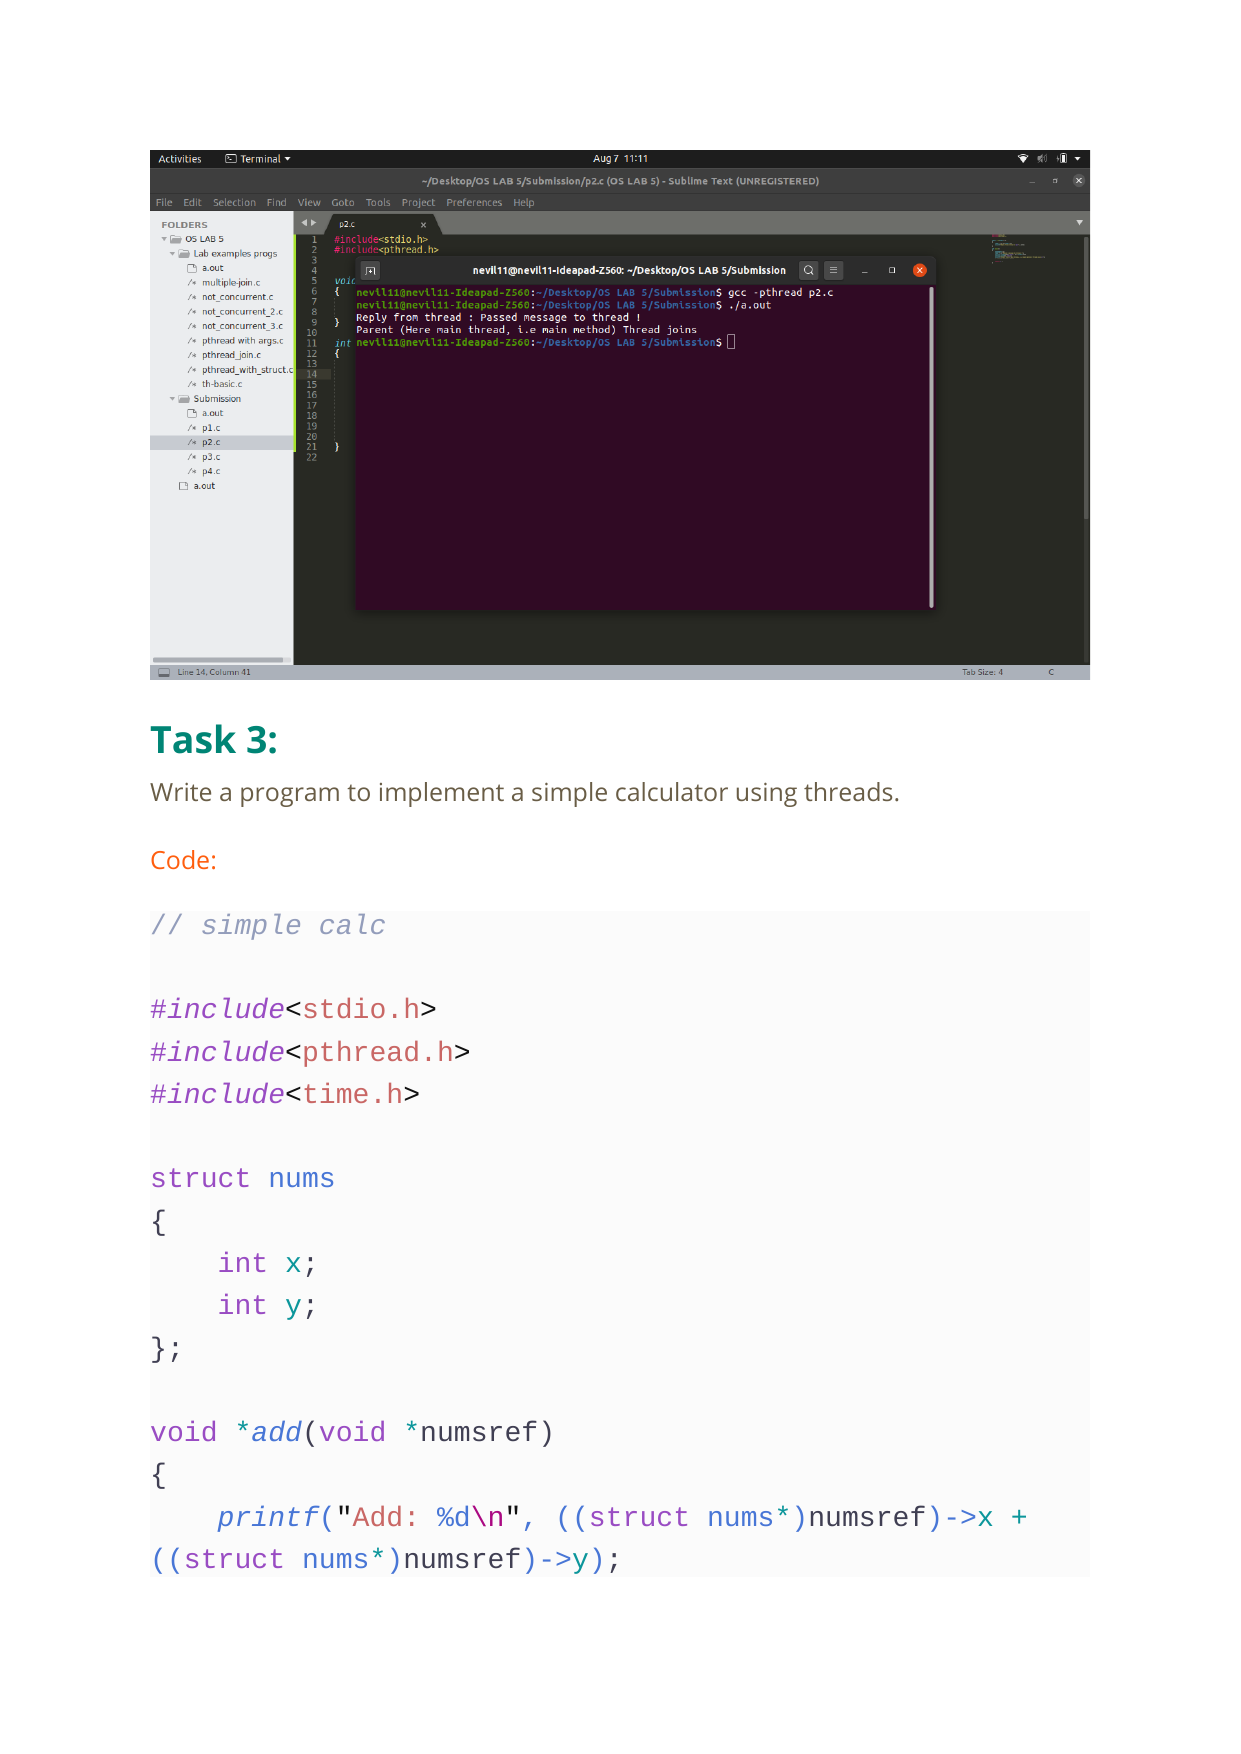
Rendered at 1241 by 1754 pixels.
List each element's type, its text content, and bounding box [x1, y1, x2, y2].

text #include<stdio.h> [150, 995, 1090, 1027]
text { [150, 1207, 1090, 1239]
text int y; [150, 1291, 1090, 1323]
text void *add(void *numsref) [150, 1418, 1090, 1450]
text Code: [150, 843, 1090, 877]
text int x; [150, 1249, 1090, 1281]
text Write a program to implement a simple calculator using threads. [150, 774, 1090, 808]
text printf("Add: %d\n", ((struct nums*)numsref)->x + ((struct nums*)numsref)->y); [150, 1503, 1090, 1577]
text }; [150, 1334, 1090, 1366]
picture [150, 150, 1091, 680]
text #include<time.h> [150, 1080, 1090, 1112]
text #include<pthread.h> [150, 1038, 1090, 1069]
text Task 3: [150, 713, 1090, 764]
text // simple calc [150, 911, 1090, 943]
text { [150, 1461, 1090, 1492]
text struct nums [150, 1164, 1090, 1196]
